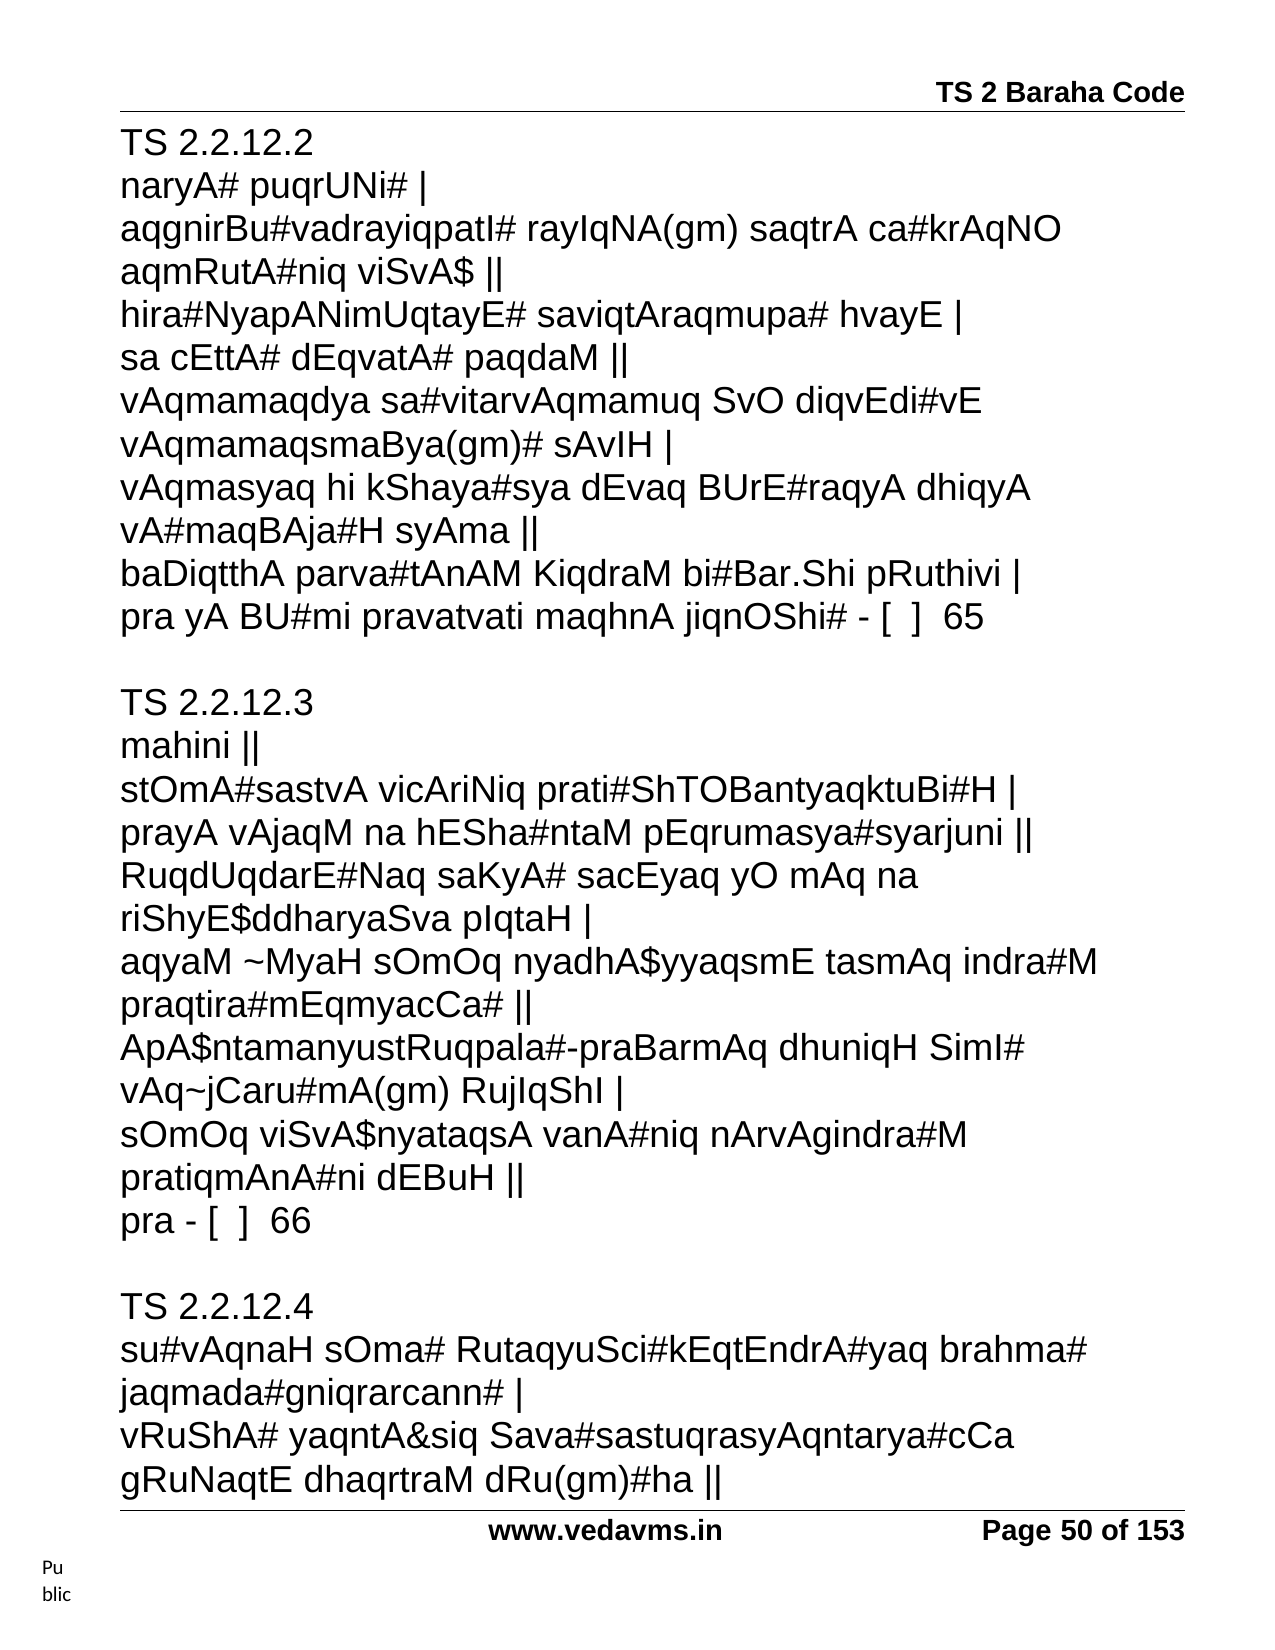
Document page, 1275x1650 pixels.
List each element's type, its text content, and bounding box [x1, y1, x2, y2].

text baDiqtthA parva#tAnAM KiqdraM bi#Bar.Shi pRuthivi | [120, 551, 1185, 594]
text RuqdUqdarE#Naq saKyA# sacEyaq yO mAq na riShyE$ddharyaSva pIqtaH | [120, 853, 1185, 939]
text ApA$ntamanyustRuqpala#-praBarmAq dhuniqH SimI# vAq~jCaru#mA(gm) RujIqShI | [120, 1026, 1185, 1112]
text sOmOq viSvA$nyataqsA vanA#niq nArvAgindra#M pratiqmAnA#ni dEBuH || [120, 1112, 1185, 1198]
text hira#NyapANimUqtayE# saviqtAraqmupa# hvayE | [120, 292, 1185, 336]
text TS 2.2.12.4 [120, 1284, 1185, 1327]
text su#vAqnaH sOma# RutaqyuSci#kEqtEndrA#yaq brahma# jaqmada#gniqrarcann# | [120, 1327, 1185, 1414]
text mahini || [120, 724, 1185, 767]
text pra yA BU#mi pravatvati maqhnA jiqnOShi# - [ ] 65 [120, 594, 1185, 637]
text vAqmamaqdya sa#vitarvAqmamuq SvO diqvEdi#vE vAqmamaqsmaBya(gm)# sAvIH | [120, 379, 1185, 465]
text pra - [ ] 66 [120, 1198, 1185, 1241]
text sa cEttA# dEqvatA# paqdaM || [120, 336, 1185, 379]
text aqyaM ~MyaH sOmOq nyadhA$yyaqsmE tasmAq indra#M praqtira#mEqmyacCa# || [120, 939, 1185, 1026]
text vRuShA# yaqntA&siq Sava#sastuqrasyAqntarya#cCa gRuNaqtE dhaqrtraM dRu(gm)#ha || [120, 1414, 1185, 1500]
text aqgnirBu#vadrayiqpatI# rayIqNA(gm) saqtrA ca#krAqNO aqmRutA#niq viSvA$ || [120, 206, 1185, 292]
text vAqmasyaq hi kShaya#sya dEvaq BUrE#raqyA dhiqyA vA#maqBAja#H syAma || [120, 465, 1185, 551]
text TS 2.2.12.2 [120, 120, 1185, 163]
text prayA vAjaqM na hESha#ntaM pEqrumasya#syarjuni || [120, 810, 1185, 853]
text stOmA#sastvA vicAriNiq prati#ShTOBantyaqktuBi#H | [120, 767, 1185, 810]
text TS 2.2.12.3 [120, 681, 1185, 724]
text naryA# puqrUNi# | [120, 163, 1185, 206]
